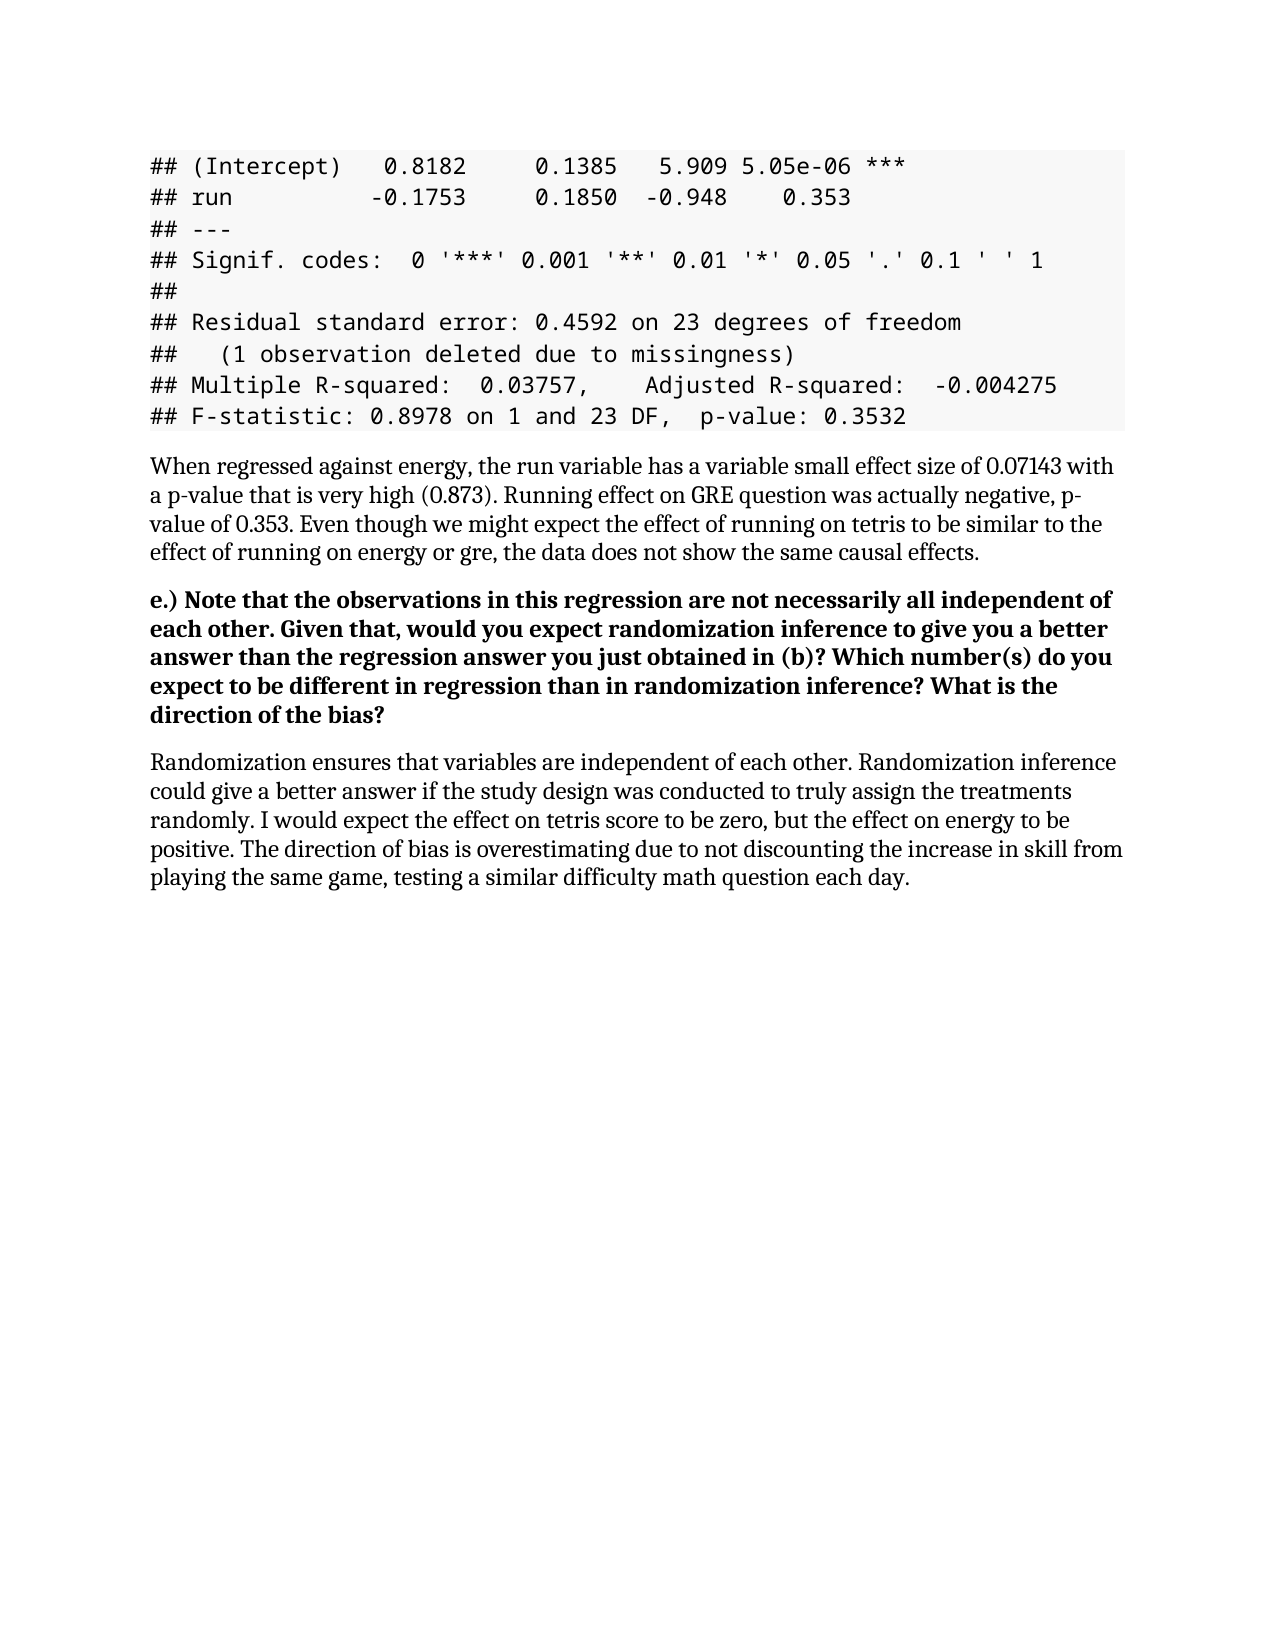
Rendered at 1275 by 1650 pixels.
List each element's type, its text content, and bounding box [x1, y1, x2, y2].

text When regressed against energy, the run variable has a variable small effect size of 0.07143 with a p-value that is very high (0.873). Running effect on GRE question was actually negative, p-value of 0.353. Even though we might expect the effect of running on tetris to be similar to the effect of running on energy or gre, the data does not show the same causal effects. [150, 452, 1125, 567]
text Randomization ensures that variables are independent of each other. Randomization inference could give a better answer if the study design was conducted to truly assign the treatments randomly. I would expect the effect on tetris score to be zero, but the effect on energy to be positive. The direction of bias is overestimating due to not discounting the increase in skill from playing the same game, testing a similar difficulty math question each day. [150, 748, 1125, 892]
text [150, 150, 1125, 431]
text e.) Note that the observations in this regression are not necessarily all independent of each other. Given that, would you expect randomization inference to give you a better answer than the regression answer you just obtained in (b)? Which number(s) do you expect to be different in regression than in randomization inference? What is the direction of the bias? [150, 586, 1125, 729]
